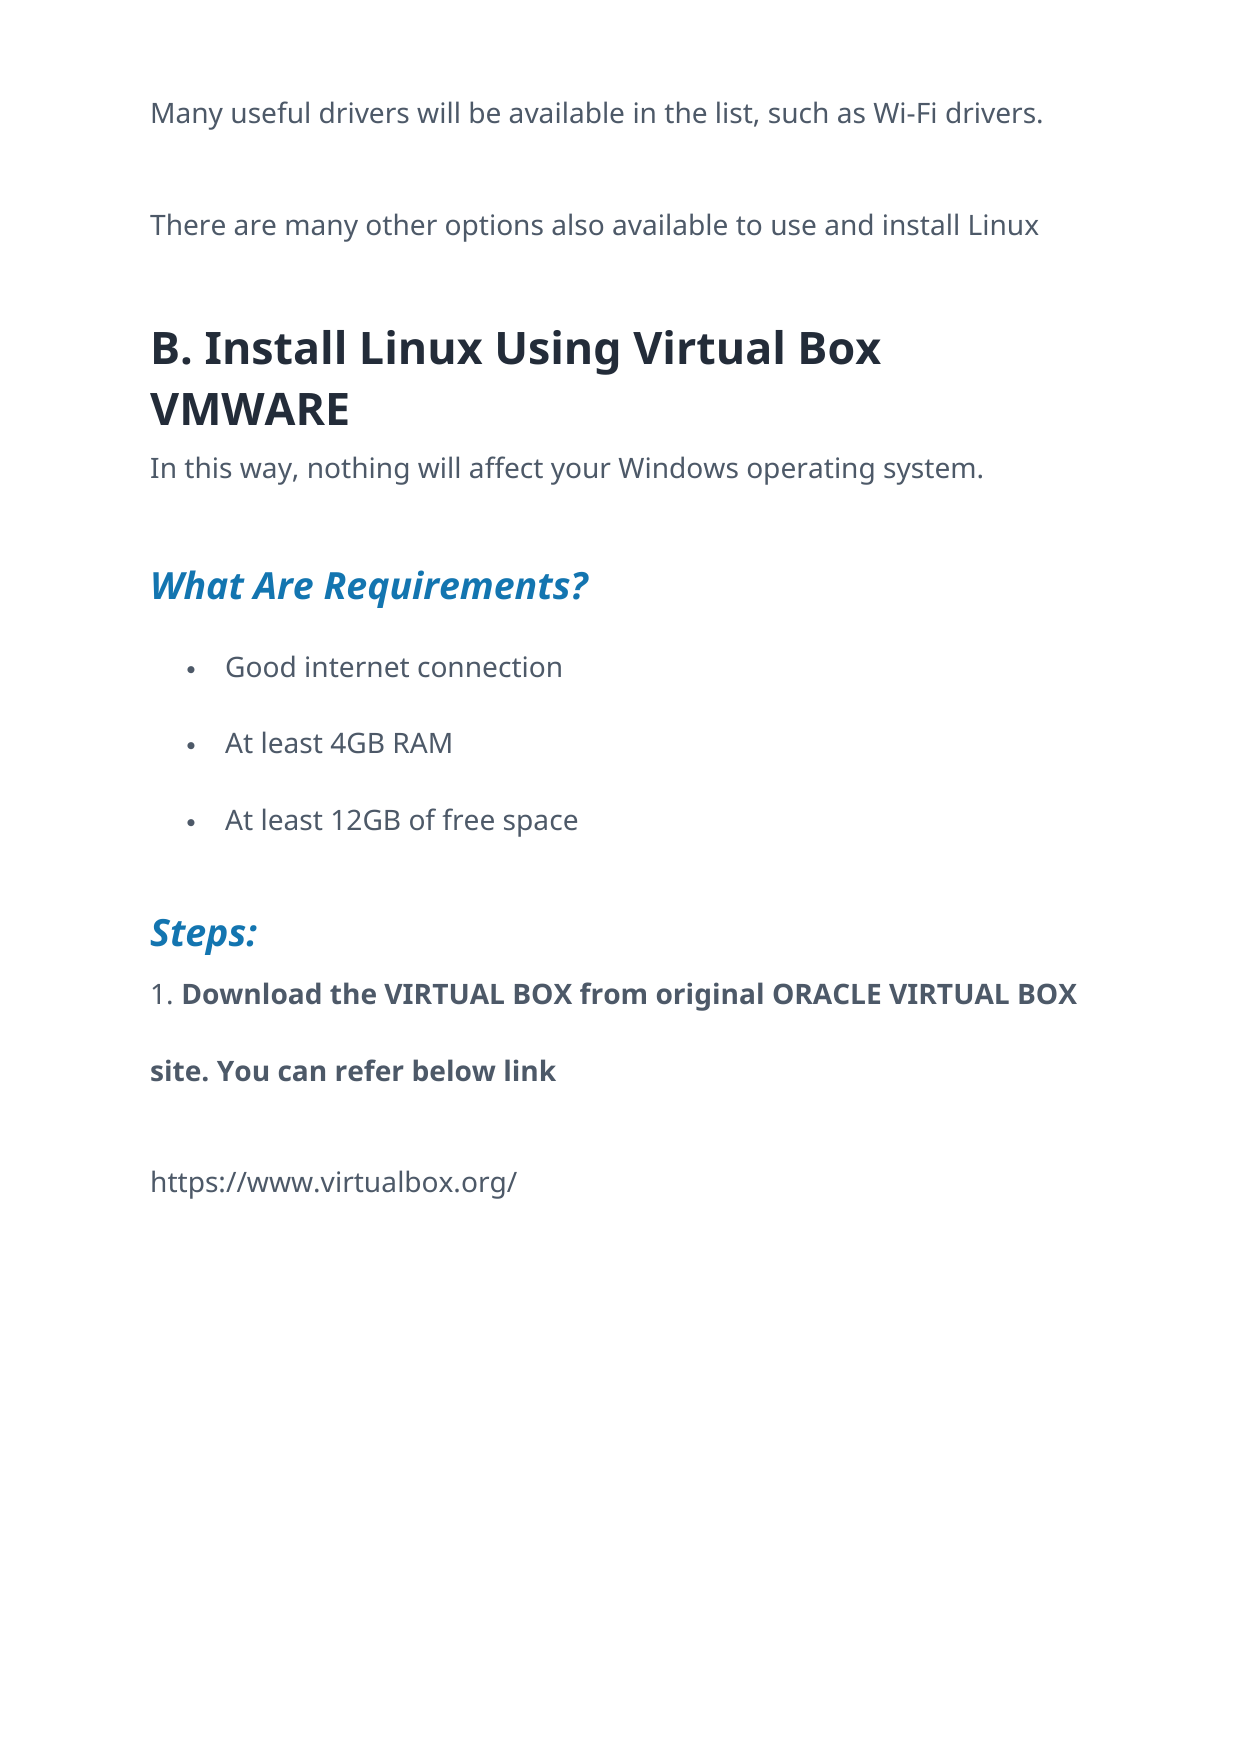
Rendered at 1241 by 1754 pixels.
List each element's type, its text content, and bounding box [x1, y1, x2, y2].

list At least 12GB of free space [187, 800, 1090, 839]
text Many useful drivers will be available in the list, such as Wi-Fi drivers. [150, 94, 1090, 132]
subtitle What Are Requirements? [150, 559, 1090, 610]
text In this way, nothing will affect your Windows operating system. [150, 448, 1090, 486]
text https://www.virtualbox.org/ [150, 1162, 1090, 1201]
subtitle B. Install Linux Using Virtual Box VMWARE [150, 316, 1090, 438]
list At least 4GB RAM [187, 724, 1090, 762]
text There are many other options also available to use and install Linux [150, 205, 1090, 243]
subtitle Steps: [150, 906, 1090, 957]
list Good internet connection [187, 647, 1090, 685]
text 1. Download the VIRTUAL BOX from original ORACLE VIRTUAL BOX site. You can refer below link [150, 974, 1090, 1089]
